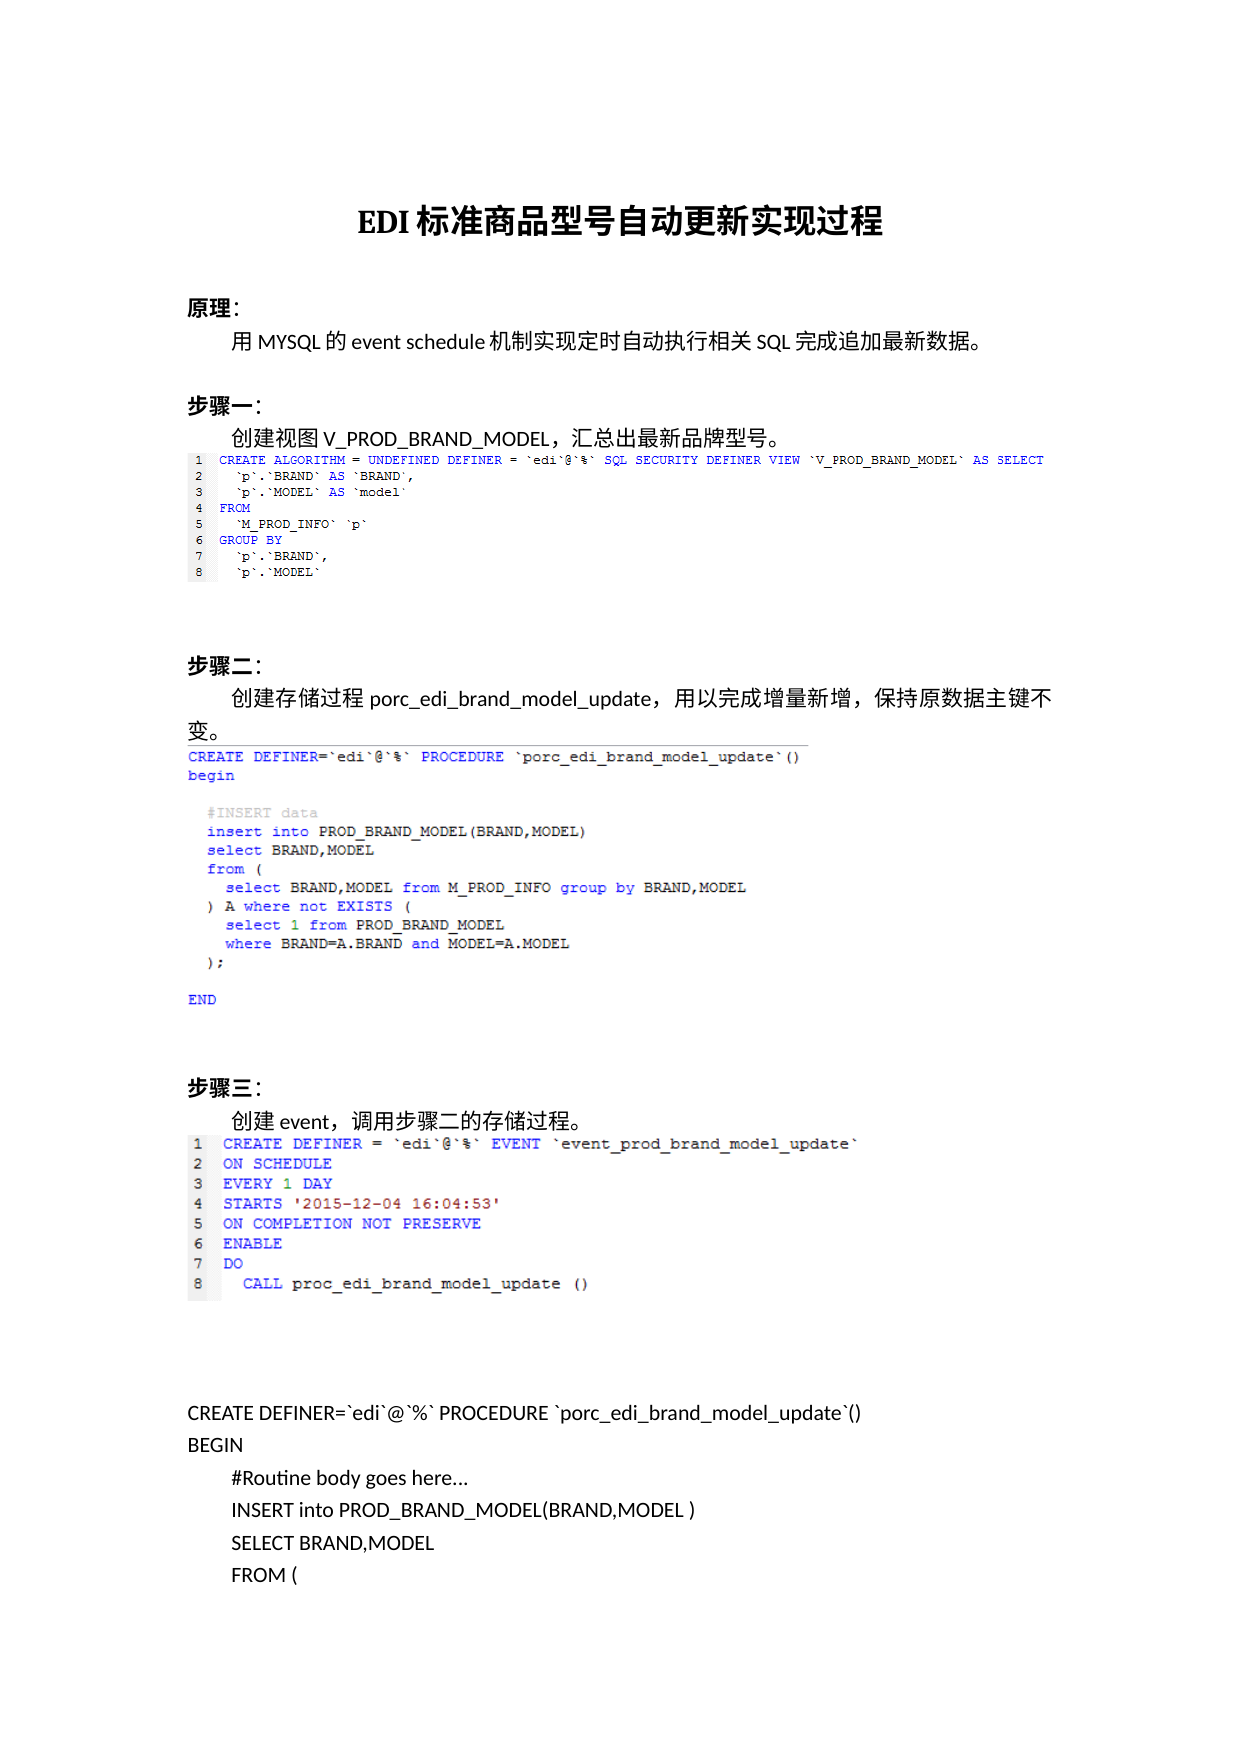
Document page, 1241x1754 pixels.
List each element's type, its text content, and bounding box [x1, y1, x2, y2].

title EDI标准商品型号自动更新实现过程 [187, 187, 1053, 252]
text 步骤二： [187, 648, 1053, 681]
text #Routine body goes here... [187, 1461, 1053, 1493]
text 创建event，调用步骤二的存储过程。 [187, 1103, 1053, 1136]
text 原理： [187, 291, 1053, 323]
text 创建存储过程porc_edi_brand_model_update，用以完成增量新增，保持原数据主键不变。 [187, 681, 1053, 746]
text INSERT into PROD_BRAND_MODEL(BRAND,MODEL ) [187, 1493, 1053, 1526]
text 步骤一： [187, 388, 1053, 421]
text 用MYSQL的event schedule机制实现定时自动执行相关SQL完成追加最新数据。 [187, 323, 1053, 356]
text FROM ( [187, 1558, 1053, 1591]
picture [187, 453, 1053, 582]
text BEGIN [187, 1428, 1053, 1461]
text 创建视图V_PROD_BRAND_MODEL，汇总出最新品牌型号。 [187, 421, 1053, 453]
text CREATE DEFINER=`edi`@`%` PROCEDURE `porc_edi_brand_model_update`() [187, 1396, 1053, 1428]
picture [187, 745, 809, 1009]
text SELECT BRAND,MODEL [187, 1526, 1053, 1558]
text 步骤三： [187, 1071, 1053, 1103]
picture [187, 1135, 878, 1301]
